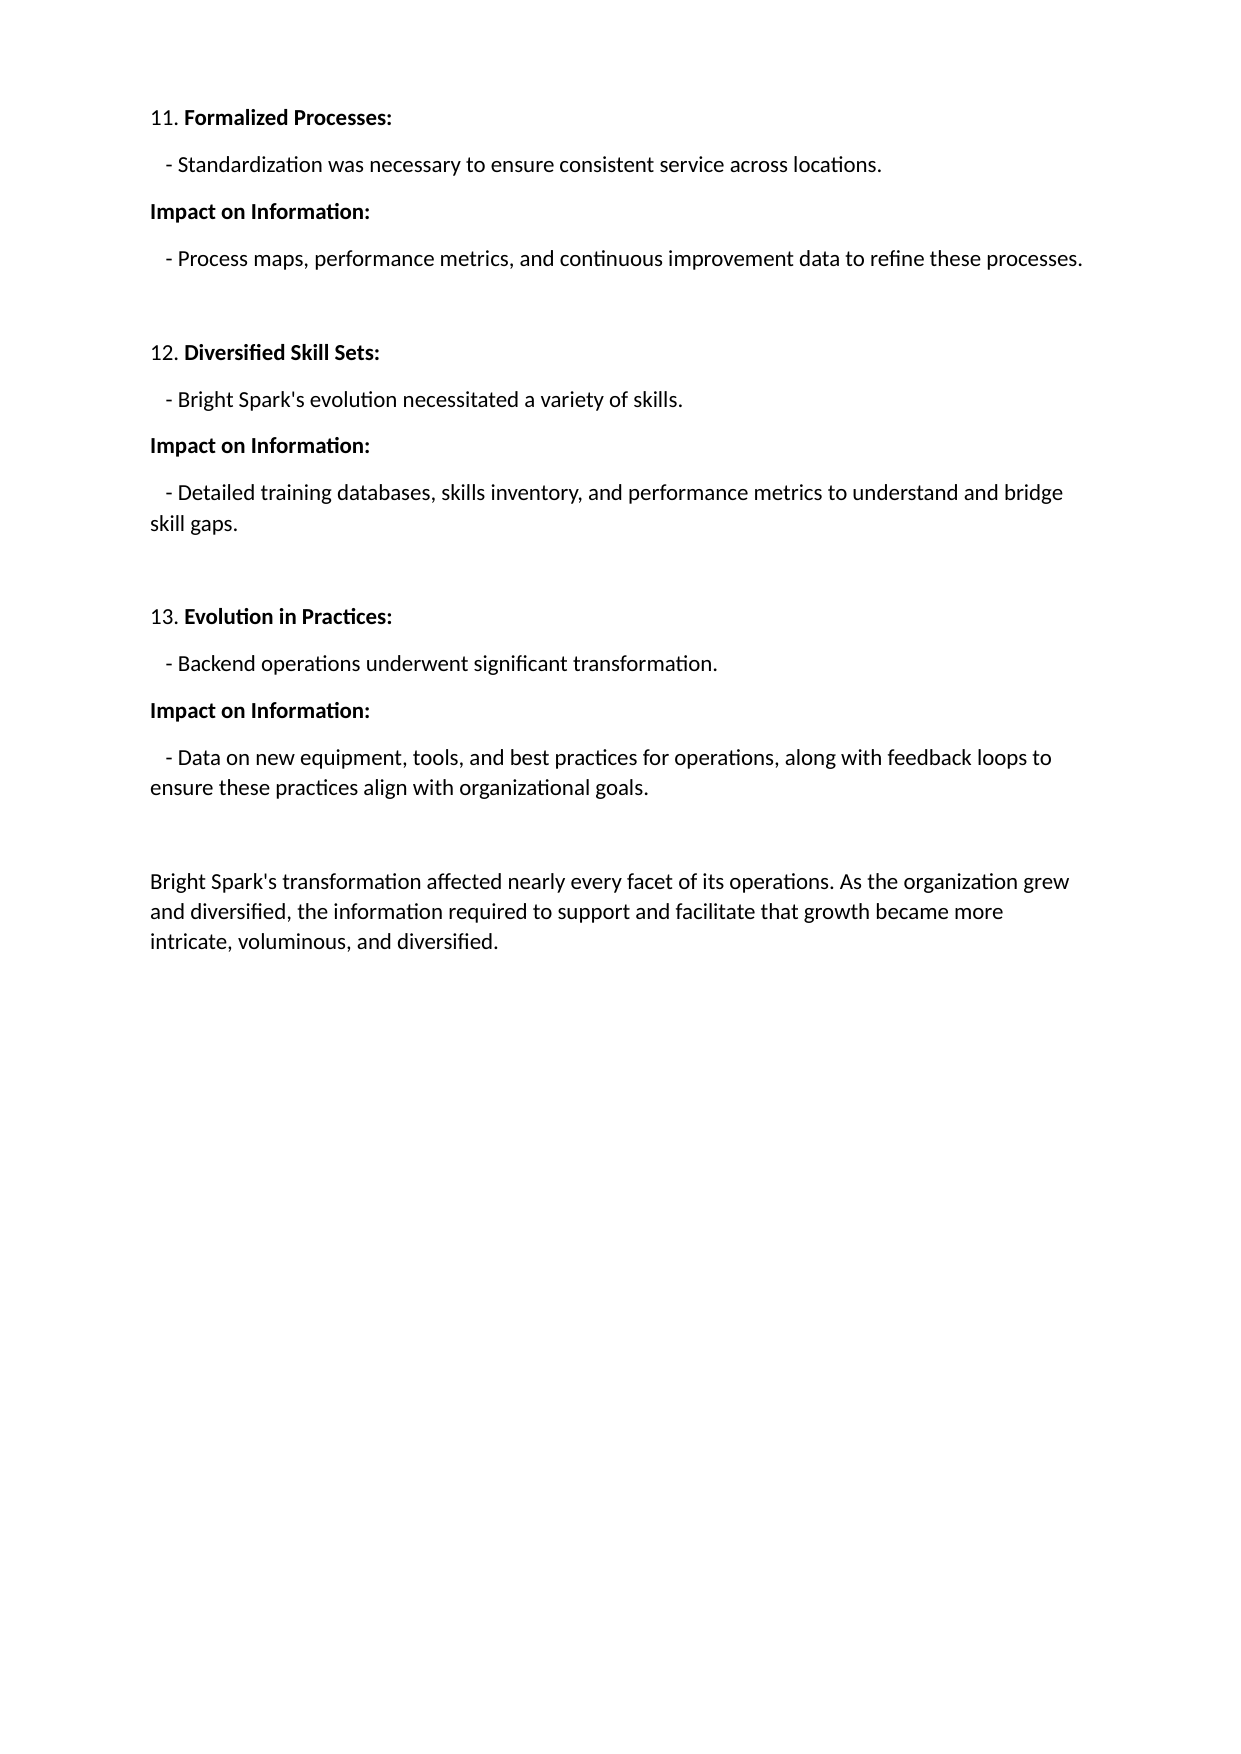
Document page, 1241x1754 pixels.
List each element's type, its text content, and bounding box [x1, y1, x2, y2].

text Impact on Information: [150, 696, 1090, 724]
text Impact on Information: [150, 197, 1090, 225]
text Impact on Information: [150, 432, 1090, 459]
text - Bright Spark's evolution necessitated a variety of skills. [150, 385, 1090, 413]
text - Standardization was necessary to ensure consistent service across locations. [150, 150, 1090, 178]
text - Process maps, performance metrics, and continuous improvement data to refine these processes. [150, 244, 1090, 272]
text - Backend operations underwent significant transformation. [150, 649, 1090, 677]
text Bright Spark's transformation affected nearly every facet of its operations. As the organization grew and diversified, the information required to support and facilitate that growth became more intricate, voluminous, and diversified. [150, 867, 1090, 955]
text 13. Evolution in Practices: [150, 602, 1090, 630]
text 12. Diversified Skill Sets: [150, 338, 1090, 366]
text - Detailed training databases, skills inventory, and performance metrics to understand and bridge skill gaps. [150, 478, 1090, 537]
text - Data on new equipment, tools, and best practices for operations, along with feedback loops to ensure these practices align with organizational goals. [150, 743, 1090, 801]
text 11. Formalized Processes: [150, 103, 1090, 131]
